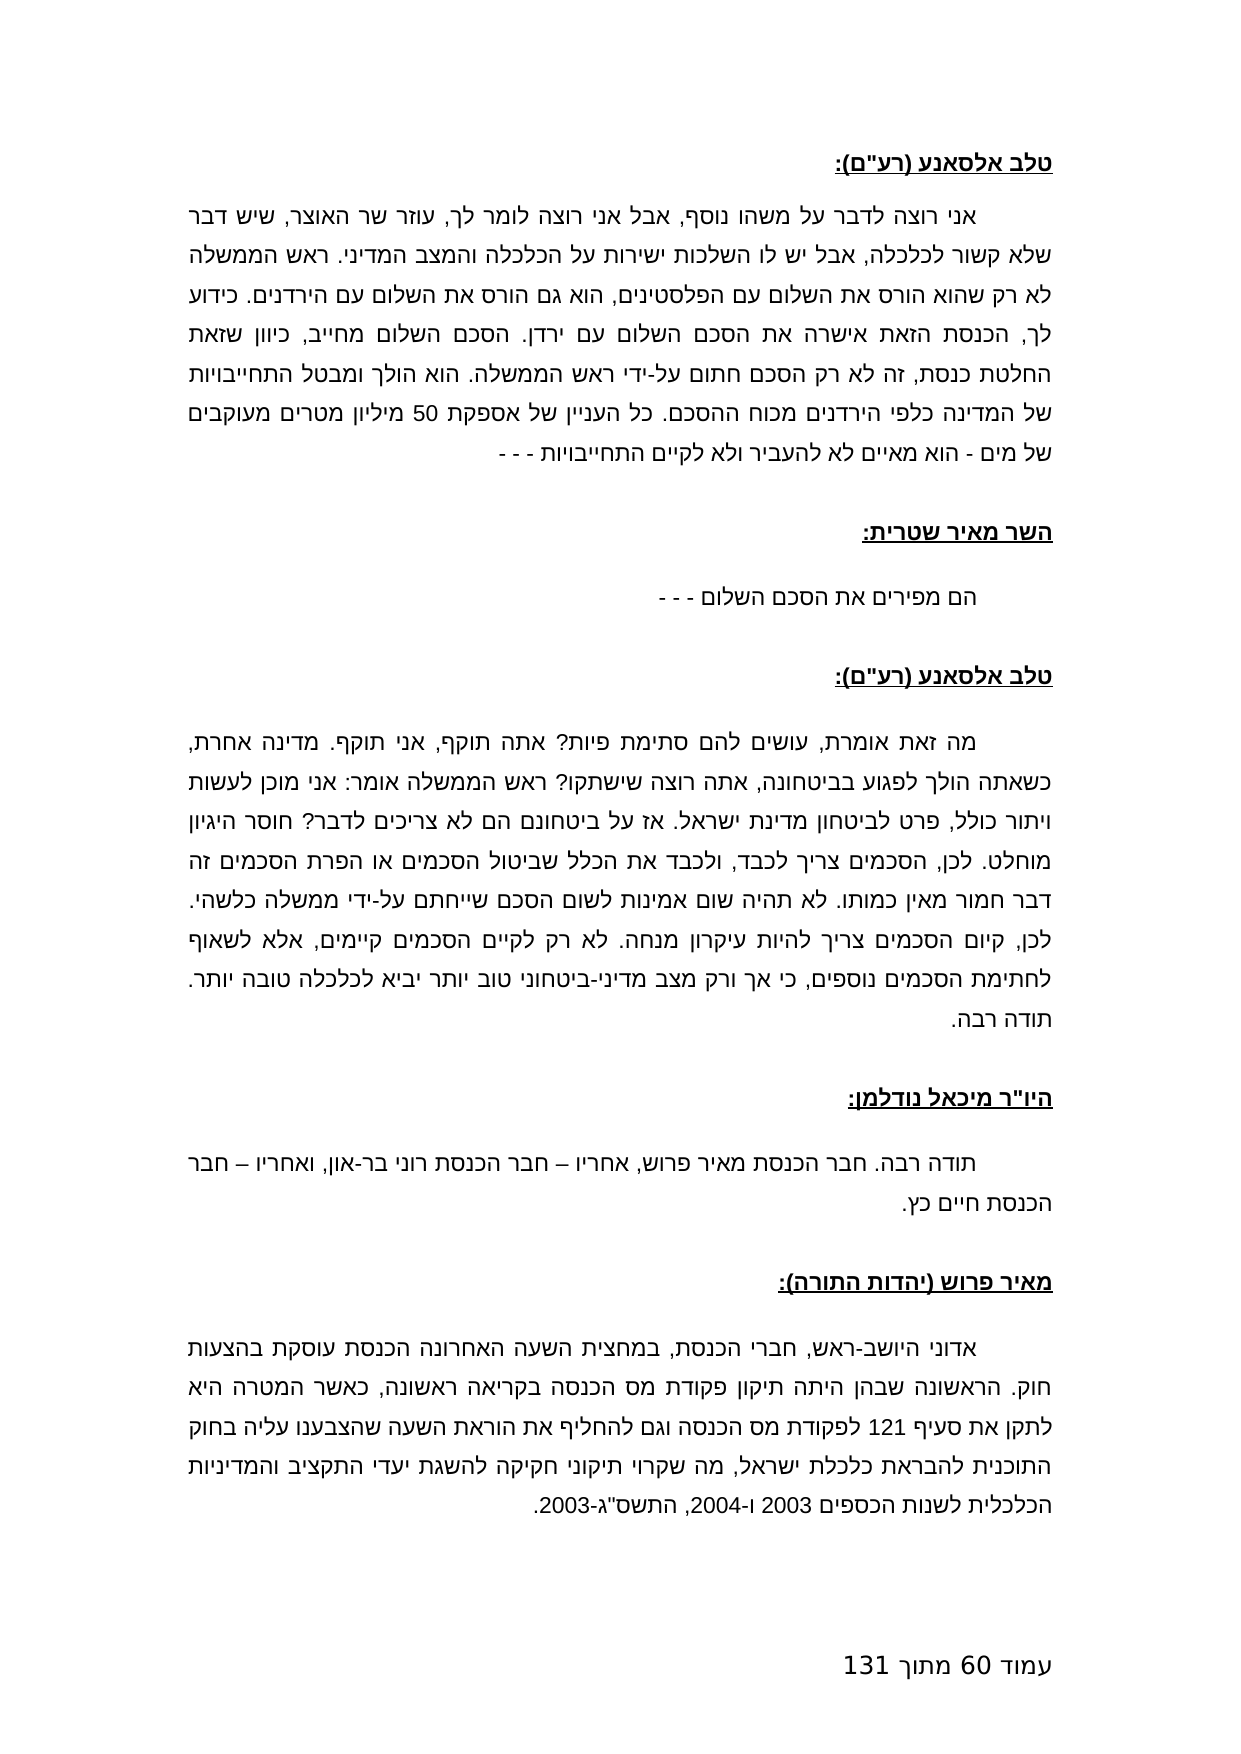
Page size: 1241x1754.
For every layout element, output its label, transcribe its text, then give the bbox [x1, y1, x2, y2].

text אדוני היושב-ראש, חברי הכנסת, במחצית השעה האחרונה הכנסת עוסקת בהצעות חוק. הראשונה שבהן היתה תיקון פקודת מס הכנסה בקריאה ראשונה, כאשר המטרה היא לתקן את סעיף 121 לפקודת מס הכנסה וגם להחליף את הוראת השעה שהצבענו עליה בחוק התוכנית להבראת כלכלת ישראל, מה שקרוי תיקוני חקיקה להשגת יעדי התקציב והמדיניות הכלכלית לשנות הכספים 2003 ו-2004, התשס"ג-2003. [187, 1334, 1053, 1519]
text מה זאת אומרת, עושים להם סתימת פיות? אתה תוקף, אני תוקף. מדינה אחרת, כשאתה הולך לפגוע בביטחונה, אתה רוצה שישתקו? ראש הממשלה אומר: אני מוכן לעשות ויתור כולל, פרט לביטחון מדינת ישראל. אז על ביטחונם הם לא צריכים לדבר? חוסר היגיון מוחלט. לכן, הסכמים צריך לכבד, ולכבד את הכלל שביטול הסכמים או הפרת הסכמים זה דבר חמור מאין כמותו. לא תהיה שום אמינות לשום הסכם שייחתם על-ידי ממשלה כלשהי. לכן, קיום הסכמים צריך להיות עיקרון מנחה. לא רק לקיים הסכמים קיימים, אלא לשאוף לחתימת הסכמים נוספים, כי אך ורק מצב מדיני-ביטחוני טוב יותר יביא לכלכלה טובה יותר. תודה רבה. [187, 729, 1053, 1032]
text מאיר פרוש (יהדות התורה): [187, 1269, 1053, 1295]
text תודה רבה. חבר הכנסת מאיר פרוש, אחריו – חבר הכנסת רוני בר-און, ואחריו – חבר הכנסת חיים כץ. [187, 1150, 1053, 1216]
text טלב אלסאנע (רע"ם): [187, 150, 1053, 176]
text טלב אלסאנע (רע"ם): [187, 663, 1053, 690]
text השר מאיר שטרית: [187, 518, 1053, 545]
text הם מפירים את הסכם השלום - - - [187, 584, 1053, 611]
text אני רוצה לדבר על משהו נוסף, אבל אני רוצה לומר לך, עוזר שר האוצר, שיש דבר שלא קשור לכלכלה, אבל יש לו השלכות ישירות על הכלכלה והמצב המדיני. ראש הממשלה לא רק שהוא הורס את השלום עם הפלסטינים, הוא גם הורס את השלום עם הירדנים. כידוע לך, הכנסת הזאת אישרה את הסכם השלום עם ירדן. הסכם השלום מחייב, כיוון שזאת החלטת כנסת, זה לא רק הסכם חתום על-ידי ראש הממשלה. הוא הולך ומבטל התחייבויות של המדינה כלפי הירדנים מכוח ההסכם. כל העניין של אספקת 50 מיליון מטרים מעוקבים של מים - הוא מאיים לא להעביר ולא לקיים התחייבויות - - - [187, 203, 1053, 466]
text היו"ר מיכאל נודלמן: [187, 1084, 1053, 1111]
